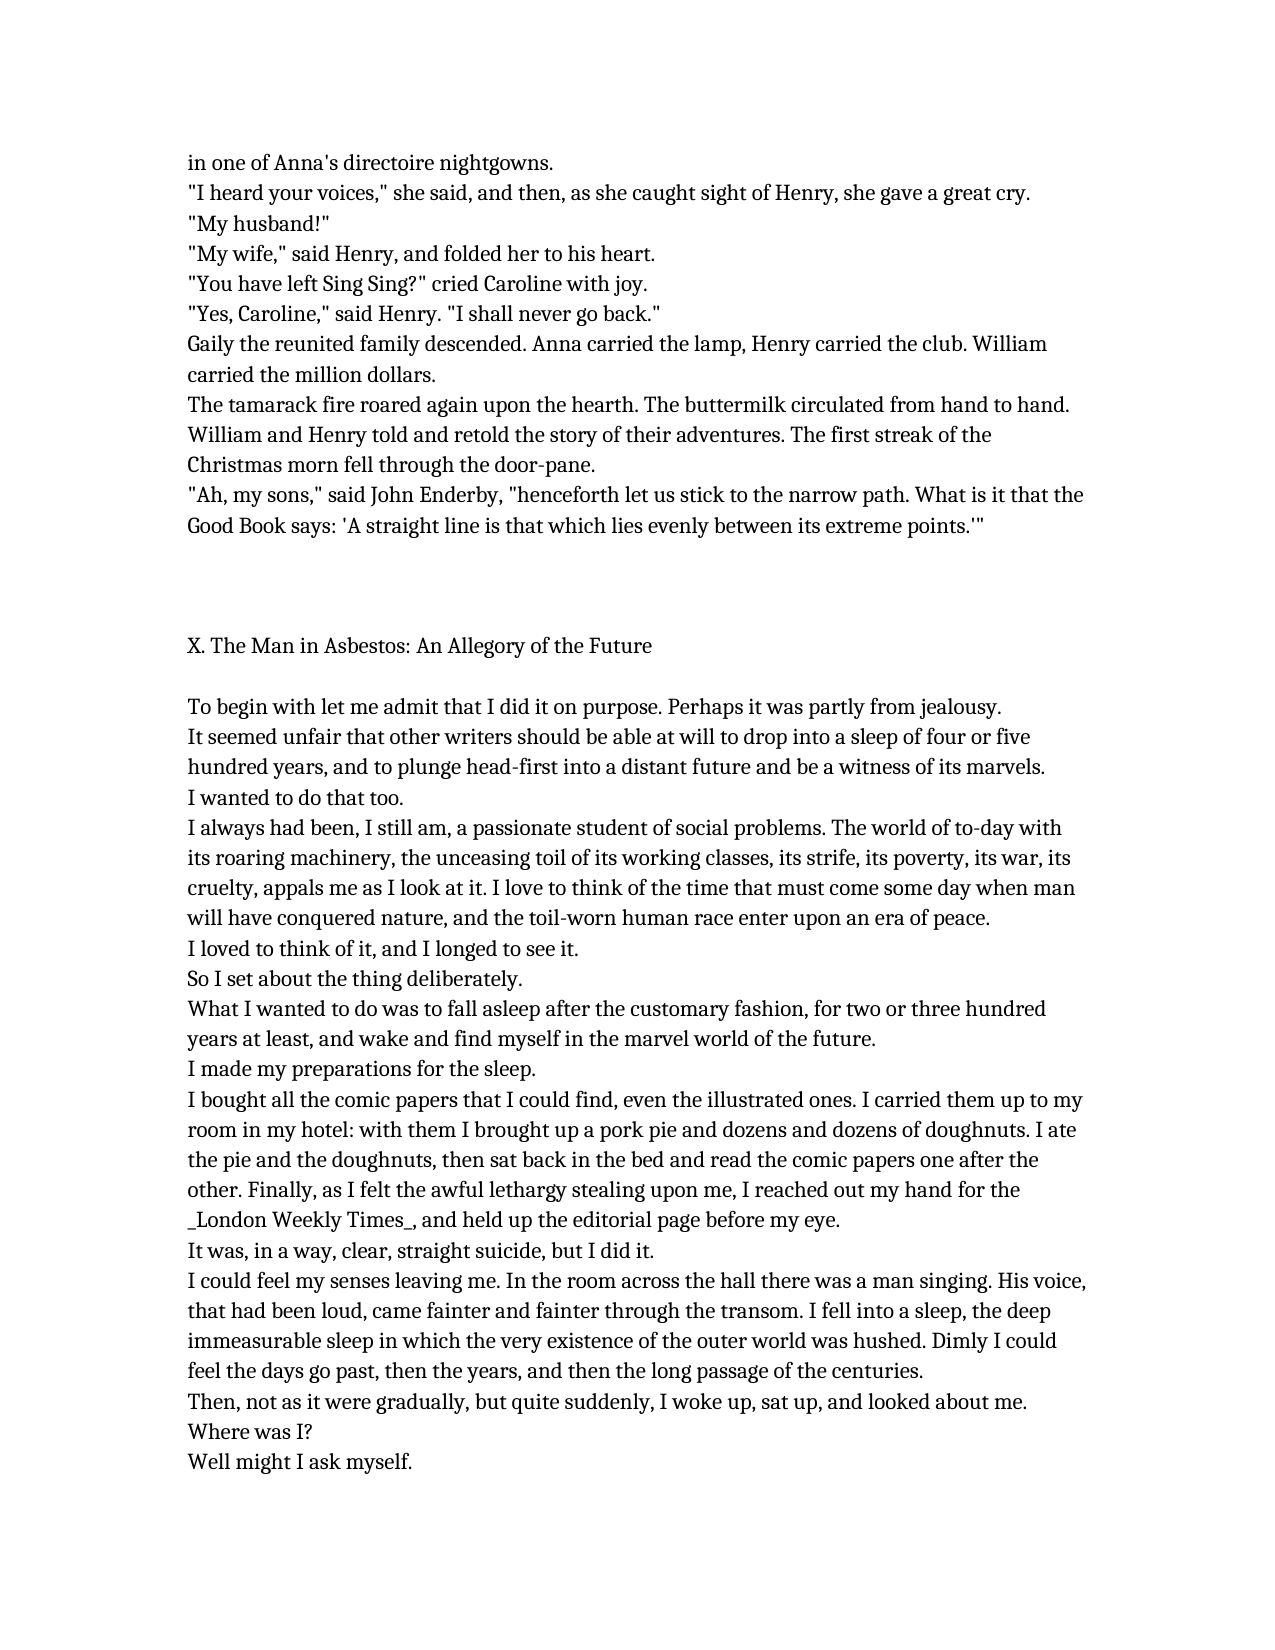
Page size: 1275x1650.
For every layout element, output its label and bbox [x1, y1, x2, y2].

text [187, 150, 1087, 1475]
